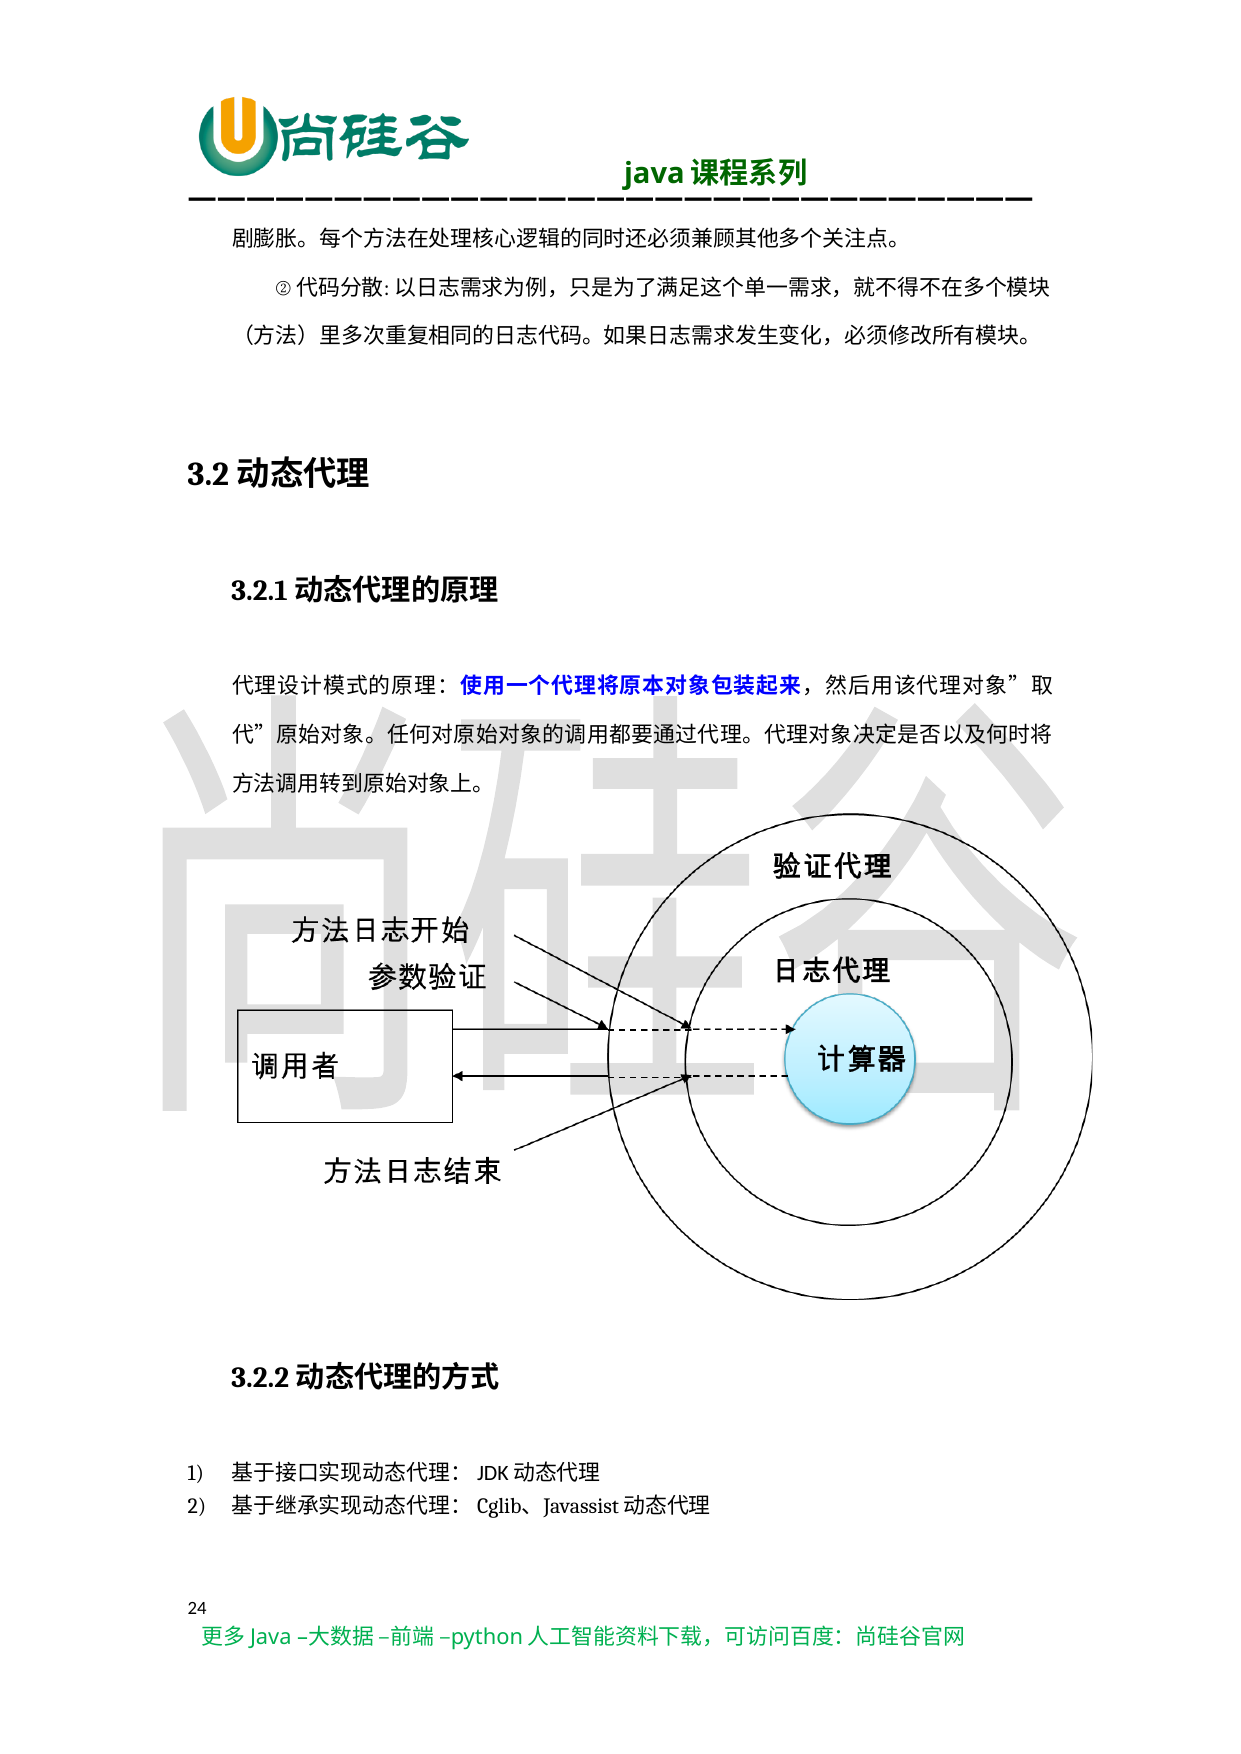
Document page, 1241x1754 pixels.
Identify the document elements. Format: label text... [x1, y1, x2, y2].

subtitle 3.2.1 动态代理的原理 [187, 555, 1053, 620]
subtitle 3.2.2 动态代理的方式 [187, 1342, 1053, 1407]
text 代理设计模式的原理：使用一个代理将原本对象包装起来，然后用该代理对象”取代”原始对象。任何对原始对象的调用都要通过代理。代理对象决定是否以及何时将方法调用转到原始对象上。 [232, 668, 1053, 798]
picture [231, 813, 1093, 1300]
text ①代码混乱：越来越多的非业务需求(日志和验证等)加入后，原有的业务方法急剧膨胀。每个方法在处理核心逻辑的同时还必须兼顾其他多个关注点。 [232, 221, 1053, 253]
text ②代码分散: 以日志需求为例，只是为了满足这个单一需求，就不得不在多个模块（方法）里多次重复相同的日志代码。如果日志需求发生变化，必须修改所有模块。 [232, 269, 1053, 351]
list 基于接口实现动态代理： JDK动态代理 [187, 1455, 1053, 1487]
list 基于继承实现动态代理： Cglib、Javassist动态代理 [187, 1487, 1053, 1520]
picture [187, 88, 476, 184]
subtitle 3.2 动态代理 [187, 439, 1053, 504]
